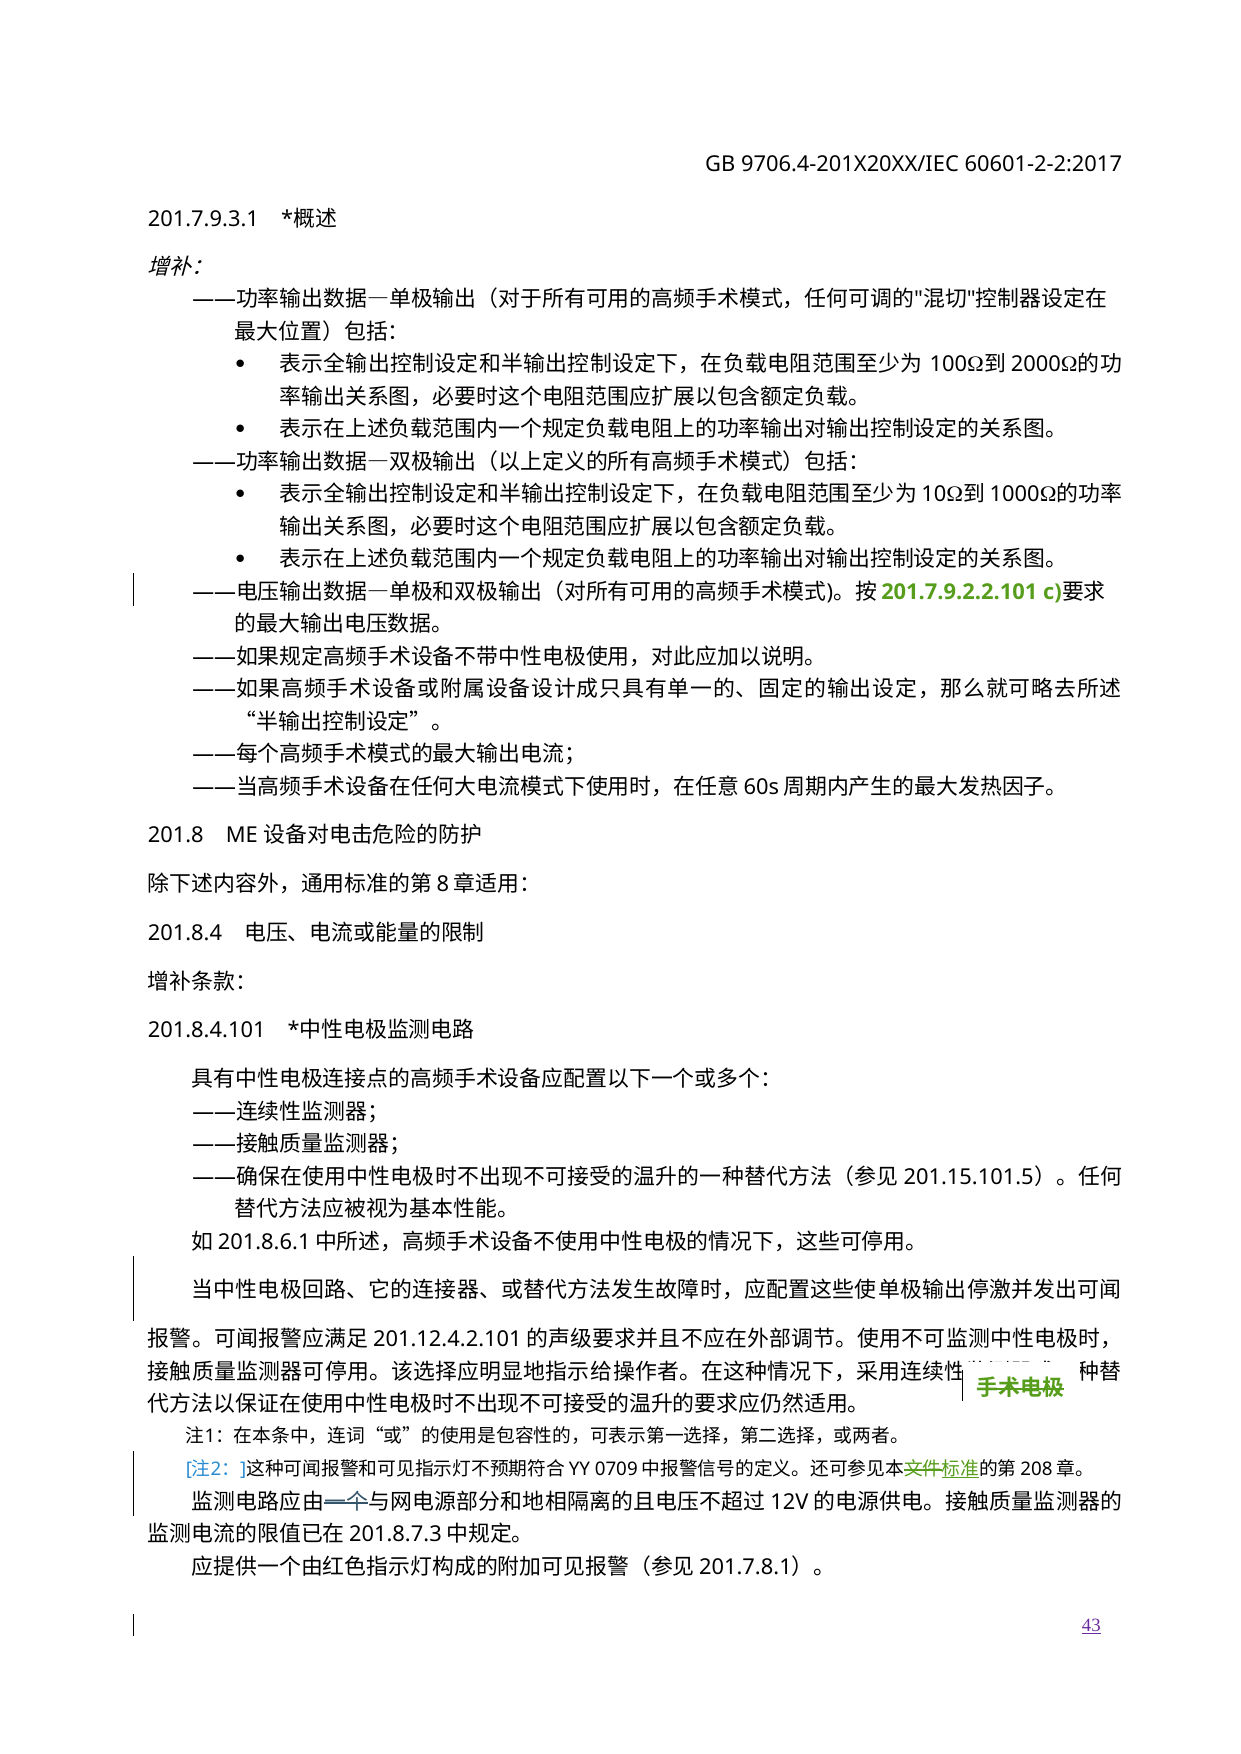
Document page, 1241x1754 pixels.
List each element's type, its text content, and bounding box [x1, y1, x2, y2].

text 增补： [148, 249, 1122, 281]
text 表示在上述负载范围内一个规定负载电阻上的功率输出对输出控制设定的关系图。 [236, 541, 1122, 573]
text 每个高频手术模式的最大输出电流； [192, 736, 1122, 768]
text 除下述内容外，通用标准的第8章适用： [148, 866, 1122, 898]
text 当高频手术设备在任何大电流模式下使用时，在任意60s周期内产生的最大发热因子。 [192, 768, 1122, 801]
text ME 设备对电击危险的防护 [148, 817, 1122, 849]
text 确保在使用中性电极时不出现不可接受的温升的一种替代方法（参见201.15.101.5）。任何替代方法应被视为基本性能。 [192, 1158, 1122, 1223]
list *中性电极监测电路 [148, 1012, 1122, 1044]
text 如果高频手术设备或附属设备设计成只具有单一的、固定的输出设定，那么就可略去所述“半输出控制设定”。 [192, 671, 1122, 736]
text 具有中性电极连接点的高频手术设备应配置以下一个或多个： [148, 1061, 1122, 1093]
text 这种可闻报警和可见指示灯不预期符合YY 0709中报警信号的定义。还可参见本的第208章。 [186, 1451, 1122, 1483]
text 增补条款： [148, 963, 1122, 996]
text 电压输出数据—单极和双极输出（对所有可用的高频手术模式)。按201.7.9.2.2.101 c)要求的最大输出电压数据。 [192, 573, 1122, 638]
list 在本条中，连词“或”的使用是包容性的，可表示第一选择，第二选择，或两者。 [186, 1418, 1122, 1451]
text 如201.8.6.1中所述，高频手术设备不使用中性电极的情况下，这些可停用。 [148, 1223, 1122, 1256]
text 当中性电极回路、它的连接器、或替代方法发生故障时，应配置这些使单极输出停激并发出可闻报警。可闻报警应满足201.12.4.2.101的声级要求并且不应在外部调节。使用不可监测中性电极时，接触质量监测器可停用。该选择应明显地指示给操作者。在这种情况下，采用连续性监测器或一种替代方法以保证在使用中性电极时不出现不可接受的温升的要求应仍然适用。 [148, 1256, 1122, 1418]
text 表示全输出控制设定和半输出控制设定下，在负载电阻范围至少为100到2000的功率输出关系图，必要时这个电阻范围应扩展以包含额定负载。 [236, 346, 1122, 411]
text 如果规定高频手术设备不带中性电极使用，对此应加以说明。 [192, 638, 1122, 671]
text 连续性监测器； [192, 1093, 1122, 1126]
list 电压、电流或能量的限制 [148, 914, 1122, 947]
text 表示在上述负载范围内一个规定负载电阻上的功率输出对输出控制设定的关系图。 [236, 411, 1122, 443]
text 应提供一个由红色指示灯构成的附加可见报警（参见201.7.8.1）。 [148, 1548, 1122, 1581]
text *概述 [148, 200, 1122, 233]
text 功率输出数据—双极输出（以上定义的所有高频手术模式）包括： [192, 443, 1122, 476]
text 监测电路应由与网电源部分和地相隔离的且电压不超过12V的电源供电。接触质量监测器的监测电流的限值已在201.8.7.3中规定。 [148, 1483, 1122, 1548]
text 接触质量监测器； [192, 1126, 1122, 1158]
text 功率输出数据—单极输出（对于所有可用的高频手术模式，任何可调的"混切"控制器设定在最大位置）包括： [192, 281, 1122, 346]
text 表示全输出控制设定和半输出控制设定下，在负载电阻范围至少为10到1000的功率输出关系图，必要时这个电阻范围应扩展以包含额定负载。 [236, 476, 1122, 541]
